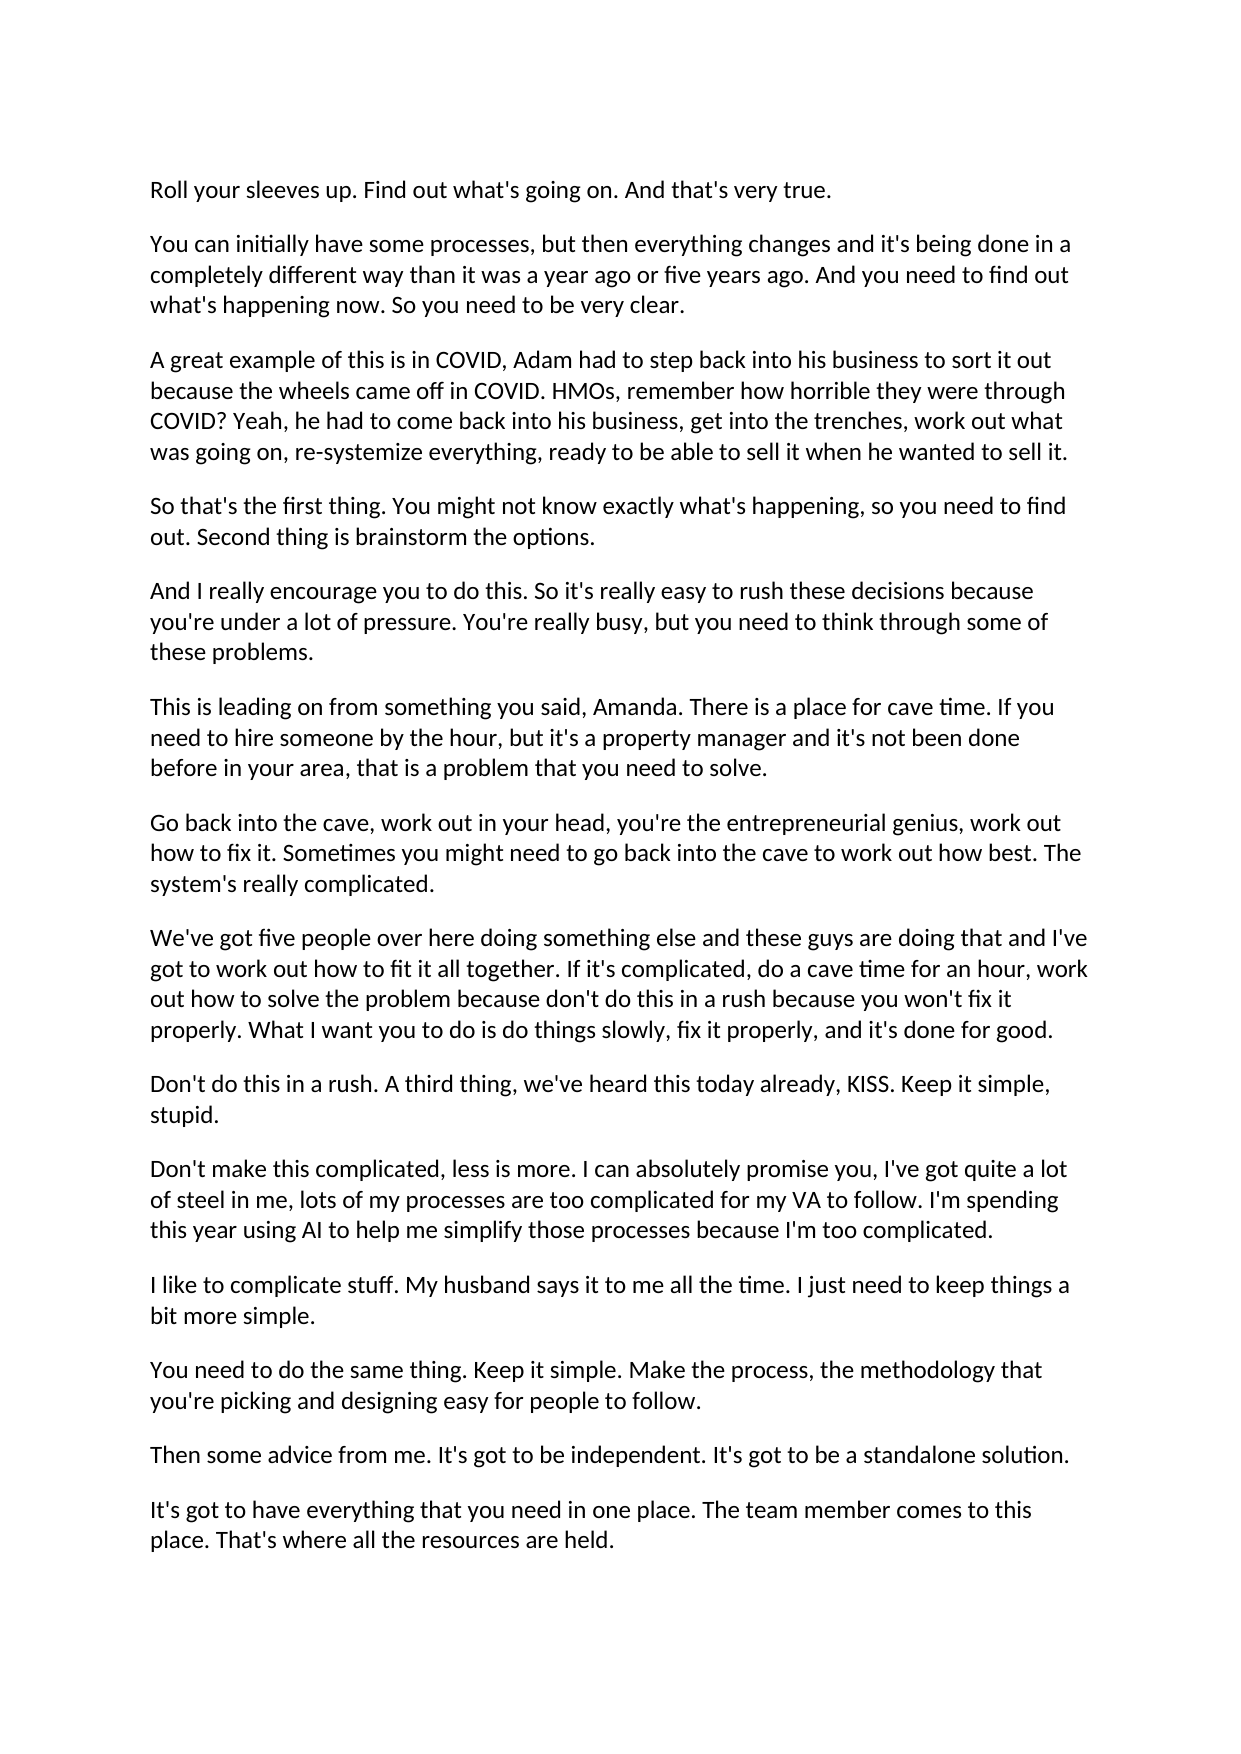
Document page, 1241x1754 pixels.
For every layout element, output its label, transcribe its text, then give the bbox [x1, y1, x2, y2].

text A great example of this is in COVID, Adam had to step back into his business to sort it out because the wheels came off in COVID. HMOs, remember how horrible they were through COVID? Yeah, he had to come back into his business, get into the trenches, work out what was going on, re-systemize everything, ready to be able to sell it when he wanted to sell it. [150, 344, 1090, 466]
text Don't do this in a rush. A third thing, we've heard this today already, KISS. Keep it simple, stupid. [150, 1068, 1090, 1129]
text It's got to have everything that you need in one place. The team member comes to this place. That's where all the resources are held. [150, 1494, 1090, 1555]
text And I really encourage you to do this. So it's really easy to rush these decisions because you're under a lot of pressure. You're really busy, but you need to think through some of these problems. [150, 576, 1090, 667]
text This is leading on from something you said, Amanda. There is a place for cave time. If you need to hire someone by the hour, but it's a property manager and it's not been done before in your area, that is a problem that you need to solve. [150, 691, 1090, 783]
text You need to do the same thing. Keep it simple. Make the process, the methodology that you're picking and designing easy for people to follow. [150, 1354, 1090, 1415]
text Roll your sleeves up. Find out what's going on. And that's very true. [150, 174, 1090, 204]
text Then some advice from me. It's got to be independent. It's got to be a standalone solution. [150, 1439, 1090, 1470]
text I like to complicate stuff. My husband says it to me all the time. I just need to keep things a bit more simple. [150, 1269, 1090, 1330]
text You can initially have some processes, but then everything changes and it's being done in a completely different way than it was a year ago or five years ago. And you need to find out what's happening now. So you need to be very clear. [150, 229, 1090, 320]
text We've got five people over here doing something else and these guys are doing that and I've got to work out how to fit it all together. If it's complicated, do a cave time for an hour, work out how to solve the problem because don't do this in a rush because you won't fix it properly. What I want you to do is do things slowly, fix it properly, and it's done for good. [150, 922, 1090, 1044]
text So that's the first thing. You might not know exactly what's happening, so you need to find out. Second thing is brainstorm the options. [150, 490, 1090, 551]
text Don't make this complicated, less is more. I can absolutely promise you, I've got quite a lot of steel in me, lots of my processes are too complicated for my VA to follow. I'm spending this year using AI to help me simplify those processes because I'm too complicated. [150, 1154, 1090, 1245]
text Go back into the cave, work out in your head, you're the entrepreneurial genius, work out how to fix it. Sometimes you might need to go back into the cave to work out how best. The system's really complicated. [150, 807, 1090, 898]
